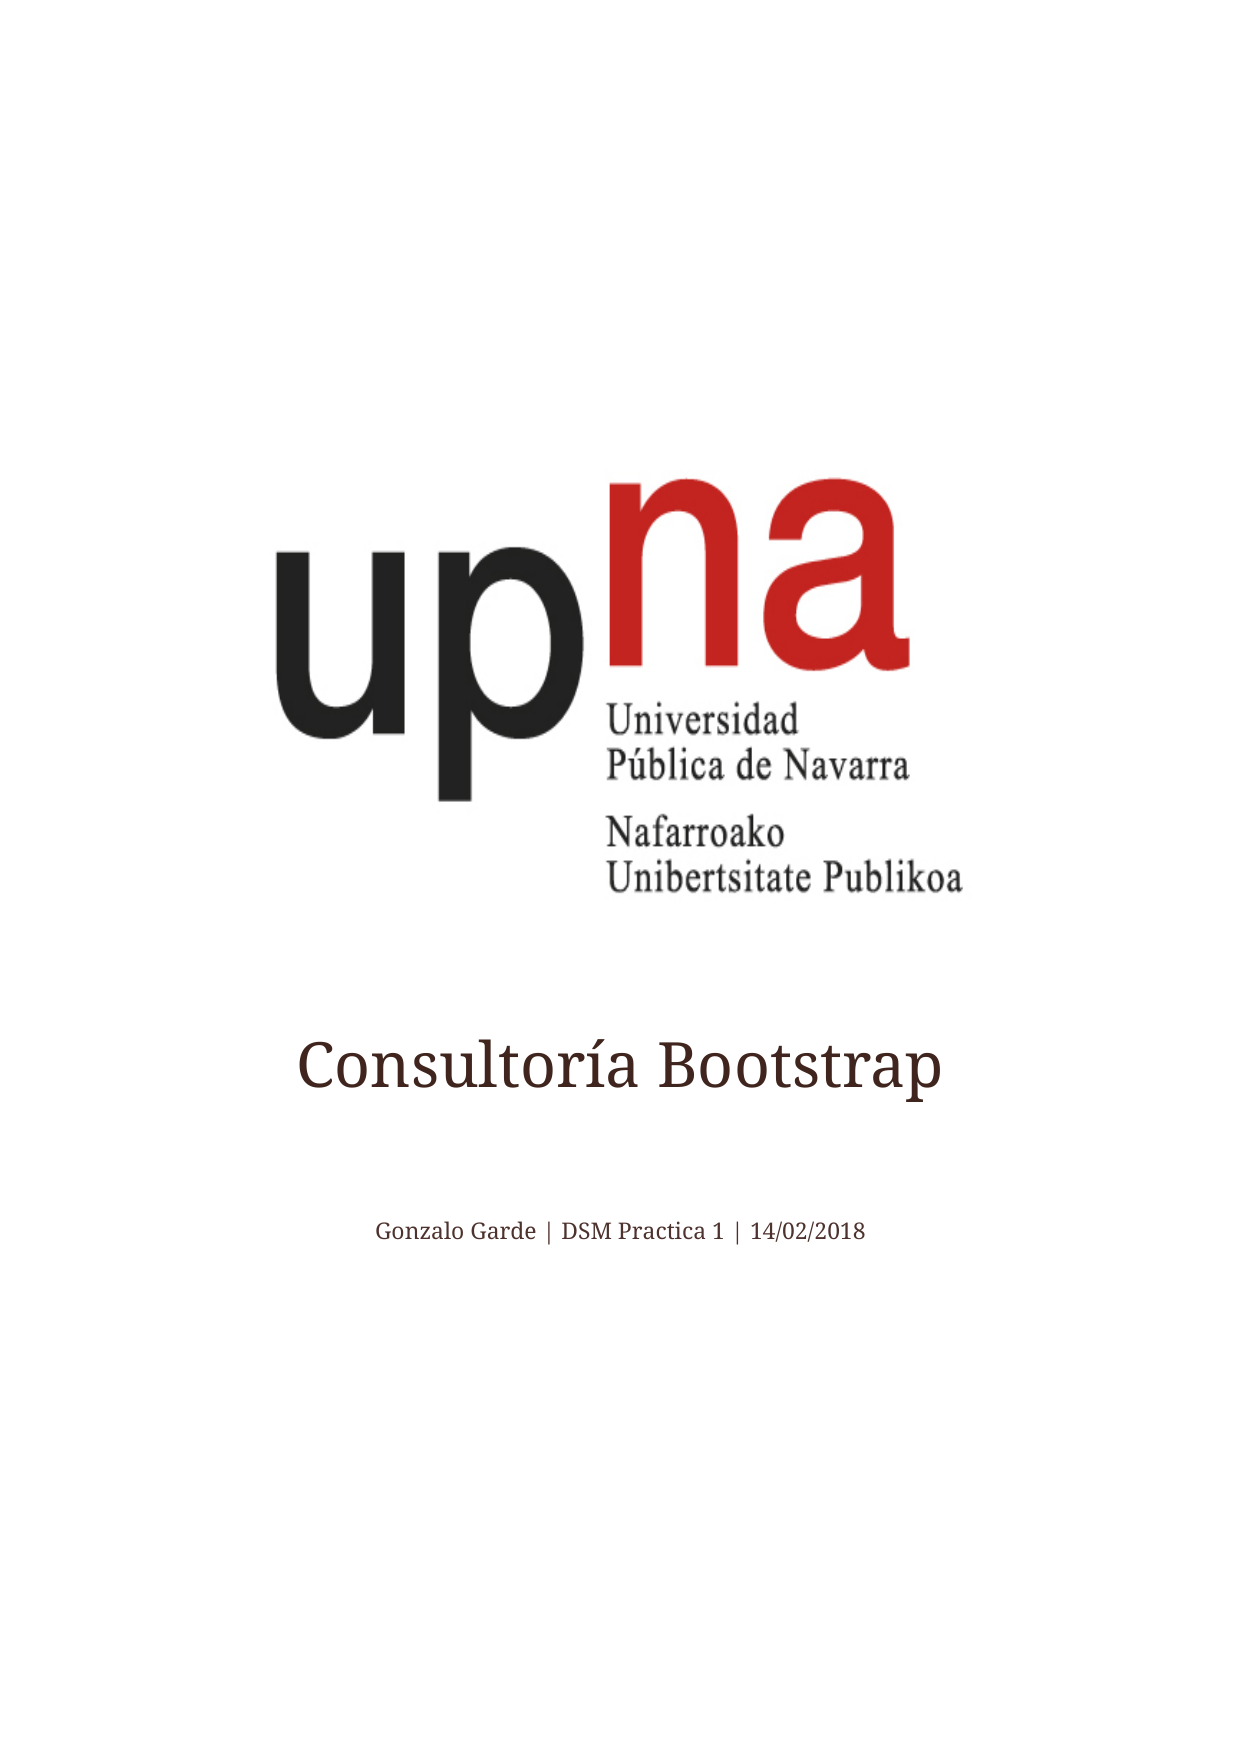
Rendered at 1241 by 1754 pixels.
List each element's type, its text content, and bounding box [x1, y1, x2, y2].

picture [168, 400, 1072, 972]
text Gonzalo Garde | DSM Practica 1 | 14/02/2018 [168, 1215, 1072, 1246]
title Consultoría Bootstrap [168, 1021, 1072, 1106]
